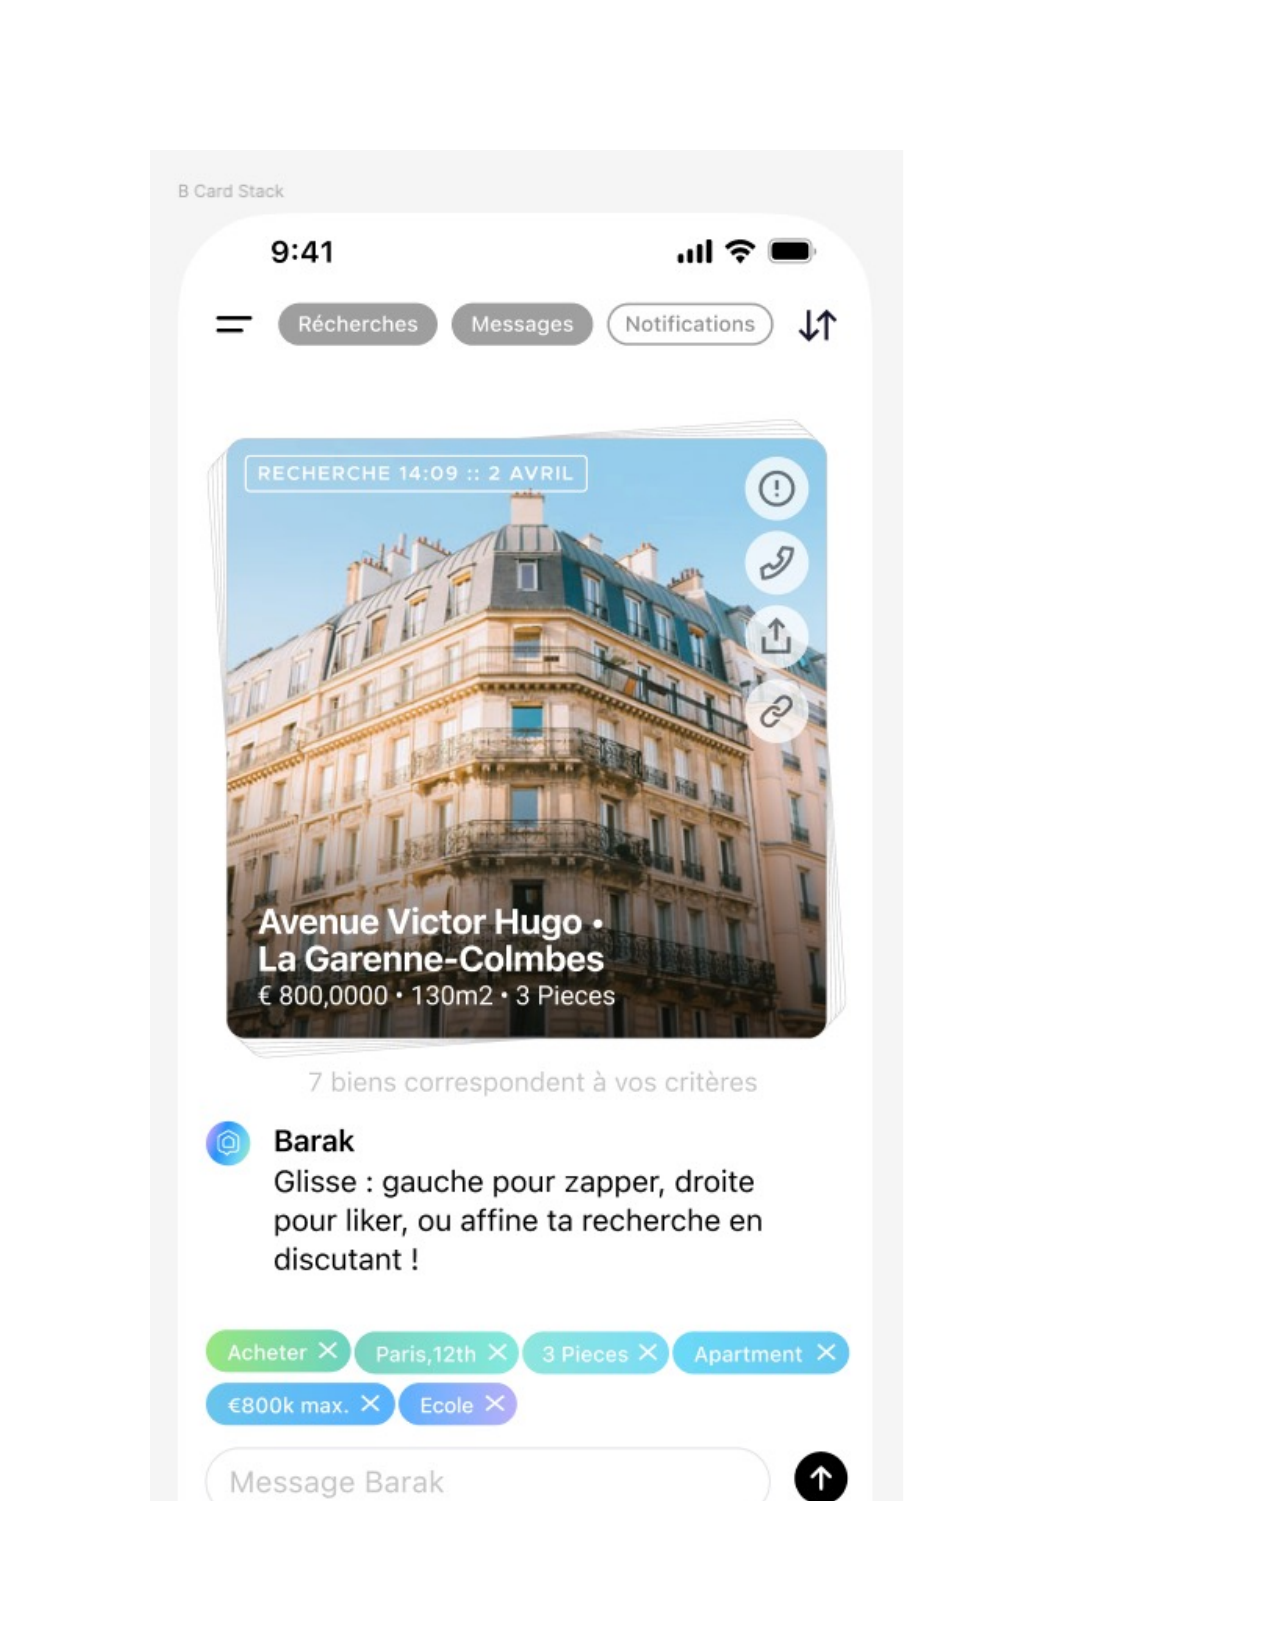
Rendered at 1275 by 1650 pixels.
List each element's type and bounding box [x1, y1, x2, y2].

picture [150, 150, 904, 1501]
